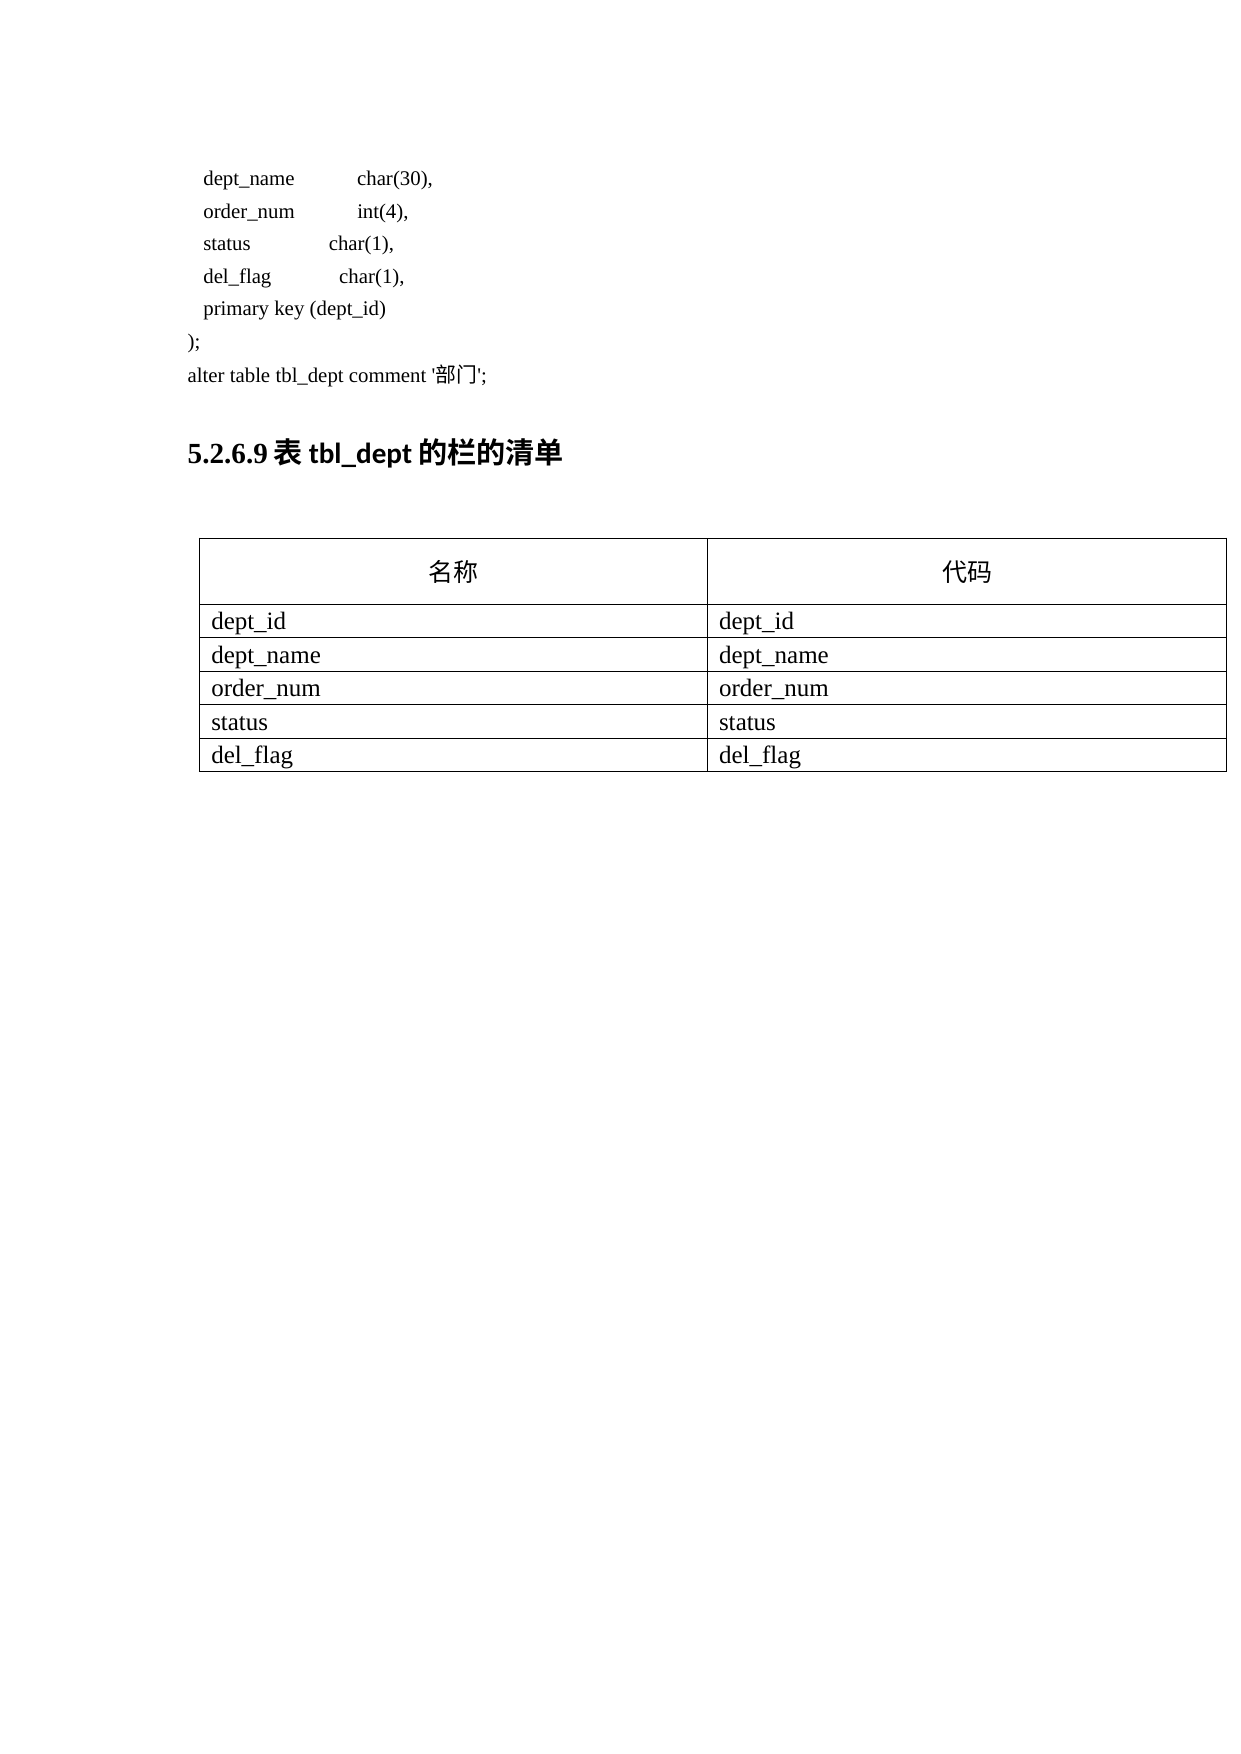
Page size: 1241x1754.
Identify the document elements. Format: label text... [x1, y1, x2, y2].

subtitle 5.2.6.9表tbl_dept的栏的清单 [187, 419, 1053, 484]
table_cell del_flag [708, 739, 1226, 771]
table_cell dept_name [200, 638, 707, 671]
table_cell del_flag [200, 739, 707, 771]
table_cell status [200, 705, 707, 738]
text del_flag char(1), [187, 259, 1053, 292]
table_cell dept_id [708, 605, 1226, 637]
table_cell status [708, 705, 1226, 738]
text ); [187, 324, 1053, 357]
text dept_name char(30), [187, 162, 1053, 194]
table_cell dept_name [708, 638, 1226, 671]
text status char(1), [187, 227, 1053, 259]
text alter table tbl_dept comment '部门'; [187, 357, 1053, 389]
table_header 名称 [200, 539, 707, 603]
table_cell dept_id [200, 605, 707, 637]
text order_num int(4), [187, 194, 1053, 227]
text primary key (dept_id) [187, 292, 1053, 324]
table_header 代码 [708, 539, 1226, 603]
table_cell order_num [200, 672, 707, 704]
table_cell order_num [708, 672, 1226, 704]
